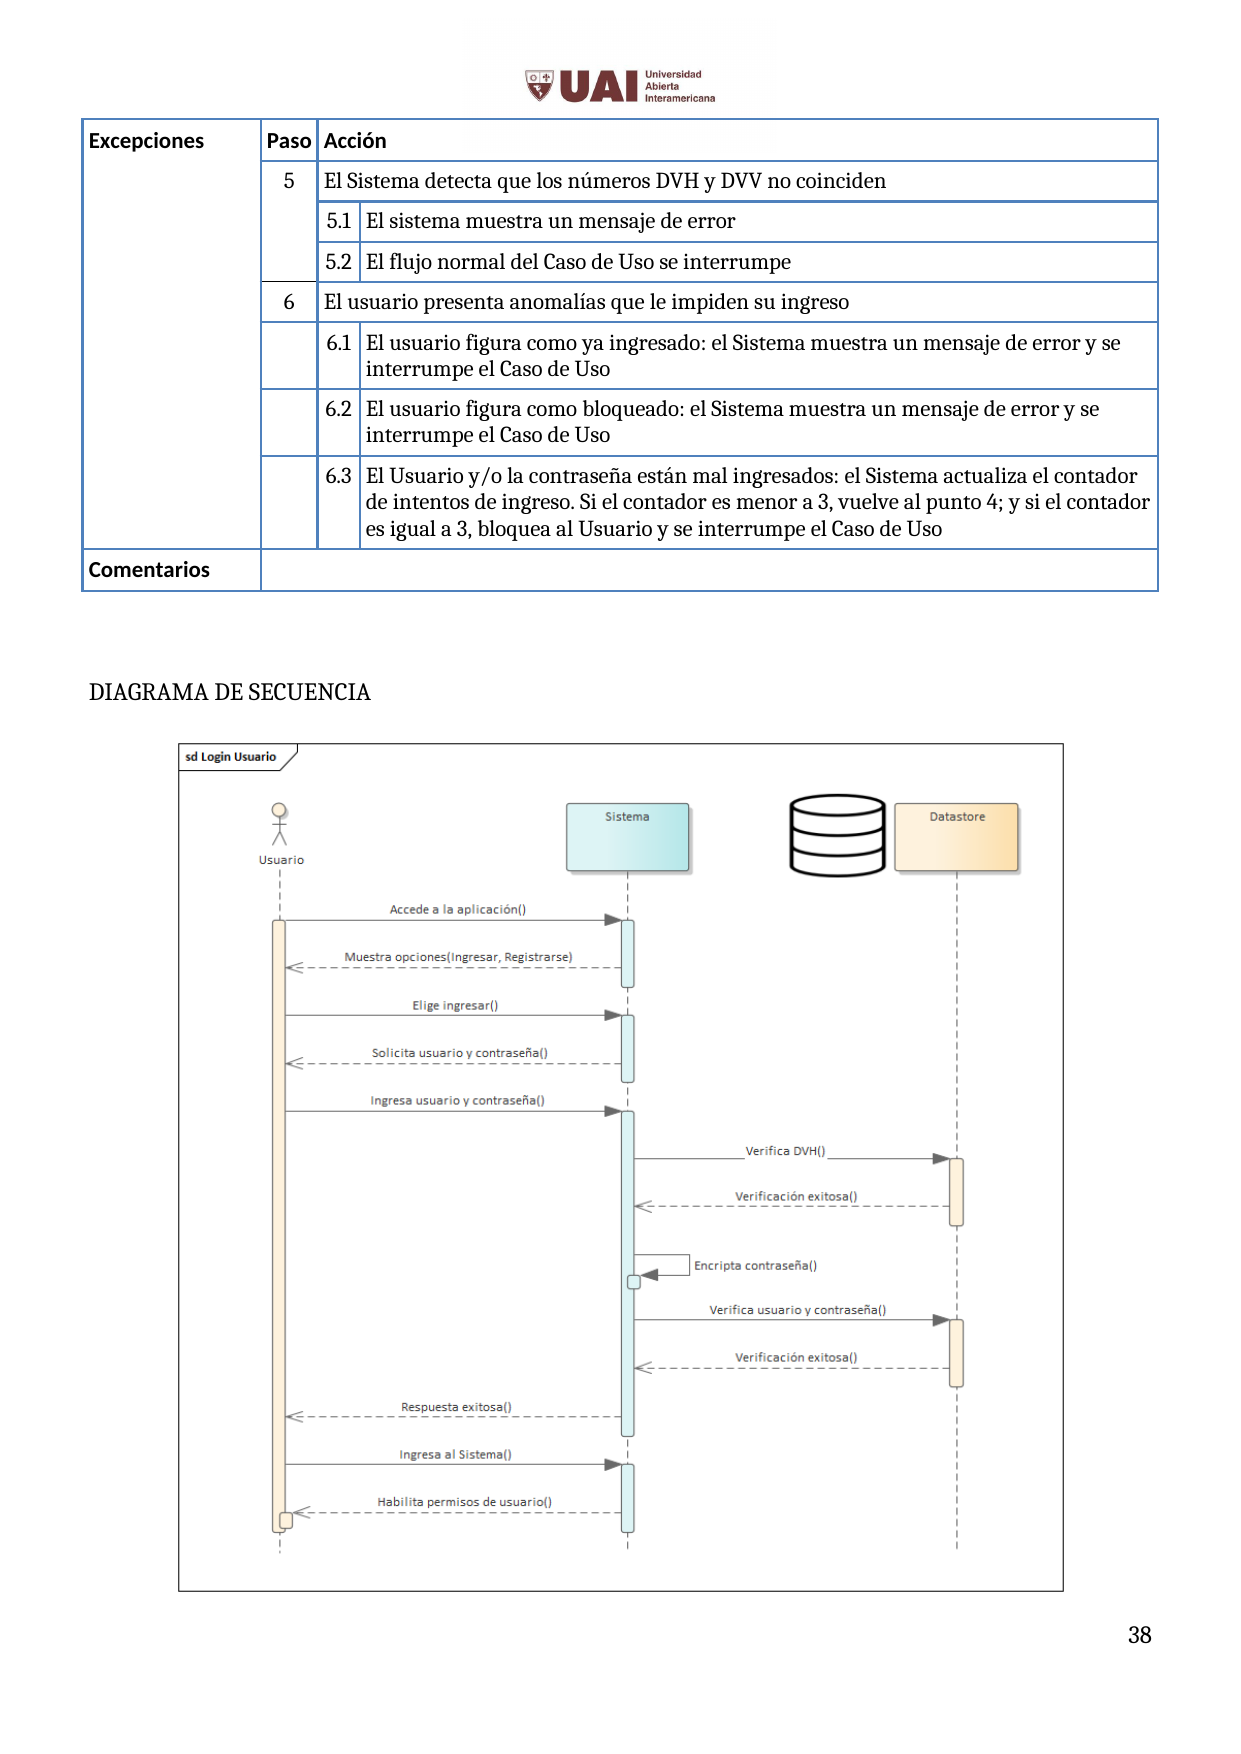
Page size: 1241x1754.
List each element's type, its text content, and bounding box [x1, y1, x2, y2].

table_cell 5 [262, 162, 316, 281]
picture [462, 18, 778, 118]
table_cell El usuario figura como ya ingresado: el Sistema muestra un mensaje de error y se interrumpe el Caso de Uso [361, 323, 1157, 388]
table_cell [262, 550, 1157, 589]
table_cell 6.1 [319, 323, 359, 388]
table_cell El Usuario y/o la contraseña están mal ingresados: el Sistema actualiza el contador de intentos de ingreso. Si el contador es menor a 3, vuelve al punto 4; y si el contador es igual a 3, bloquea al Usuario y se interrumpe el Caso de Uso [361, 457, 1157, 548]
table_cell El usuario figura como bloqueado: el Sistema muestra un mensaje de error y se interrumpe el Caso de Uso [361, 390, 1157, 454]
table_cell 6 [262, 282, 316, 321]
table_cell El flujo normal del Caso de Uso se interrumpe [361, 243, 1157, 281]
table_cell [262, 457, 316, 548]
table_cell 5.1 [319, 203, 359, 241]
table_cell El sistema muestra un mensaje de error [361, 203, 1157, 241]
text DIAGRAMA DE SECUENCIA [88, 678, 1152, 707]
table_cell Comentarios [84, 550, 260, 589]
table_cell Paso [262, 120, 316, 160]
table_cell [262, 323, 316, 388]
table_cell [262, 390, 316, 454]
table_cell 5.2 [319, 243, 359, 281]
table_cell El Sistema detecta que los números DVH y DVV no coinciden [319, 162, 1157, 200]
picture [170, 735, 1071, 1599]
table_cell 6.3 [319, 457, 359, 548]
table_cell El usuario presenta anomalías que le impiden su ingreso [319, 283, 1157, 321]
table_cell Excepciones [84, 120, 260, 548]
table_cell 6.2 [319, 390, 359, 454]
table_cell Acción [319, 120, 1157, 160]
